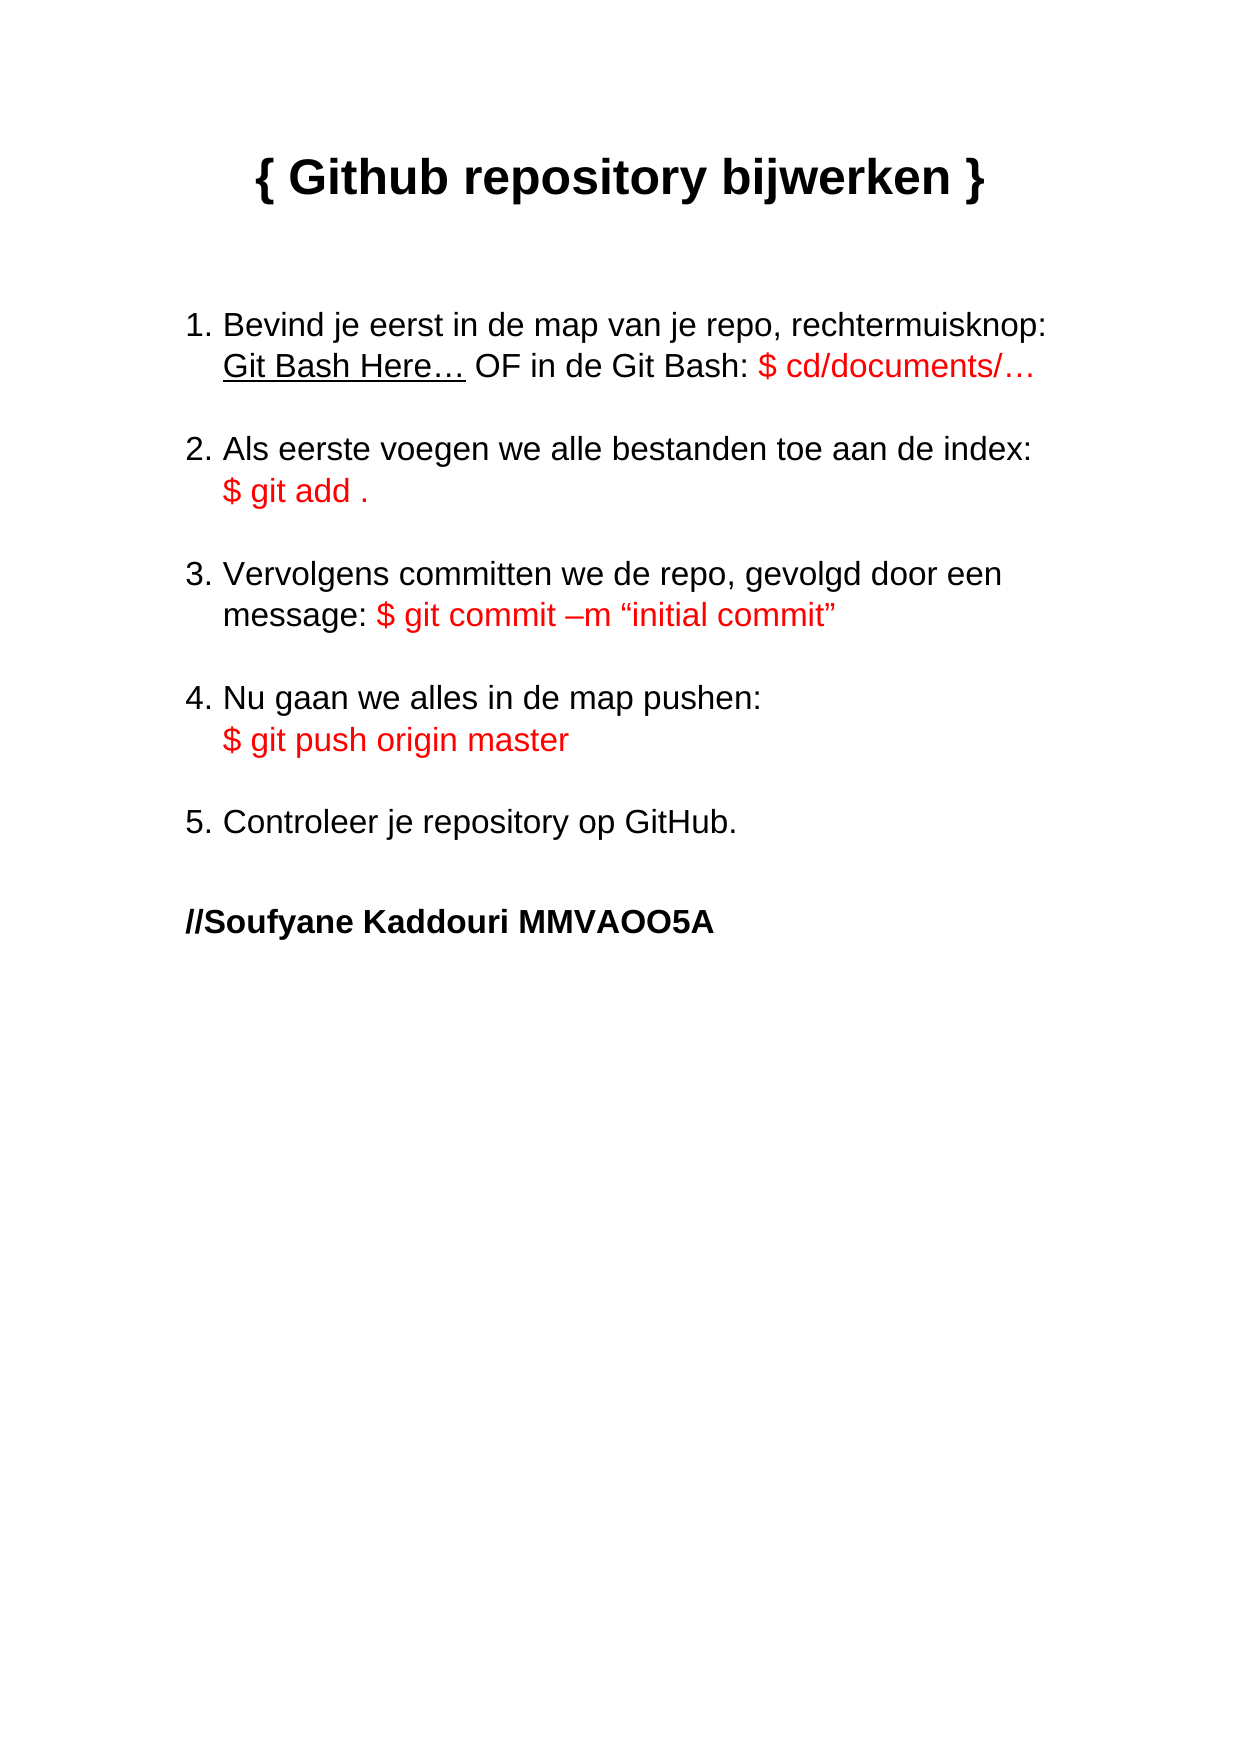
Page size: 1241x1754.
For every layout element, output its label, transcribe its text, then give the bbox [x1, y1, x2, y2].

list Bevind je eerst in de map van je repo, rechtermuisknop: [185, 305, 1093, 343]
list Nu gaan we alles in de map pushen: $ git push origin master [185, 678, 1093, 758]
list Vervolgens committen we de repo, gevolgd door een message: $ git commit –m “initial commit” [185, 554, 1093, 634]
list Git Bash Here… OF in de Git Bash: $ cd/documents/… [223, 347, 1093, 385]
list Controleer je repository op GitHub. [185, 803, 1093, 841]
text { Github repository bijwerken } [148, 148, 1093, 205]
text //Soufyane Kaddouri MMVAOO5A [148, 902, 1093, 941]
list Als eerste voegen we alle bestanden toe aan de index: $ git add . [185, 429, 1093, 509]
